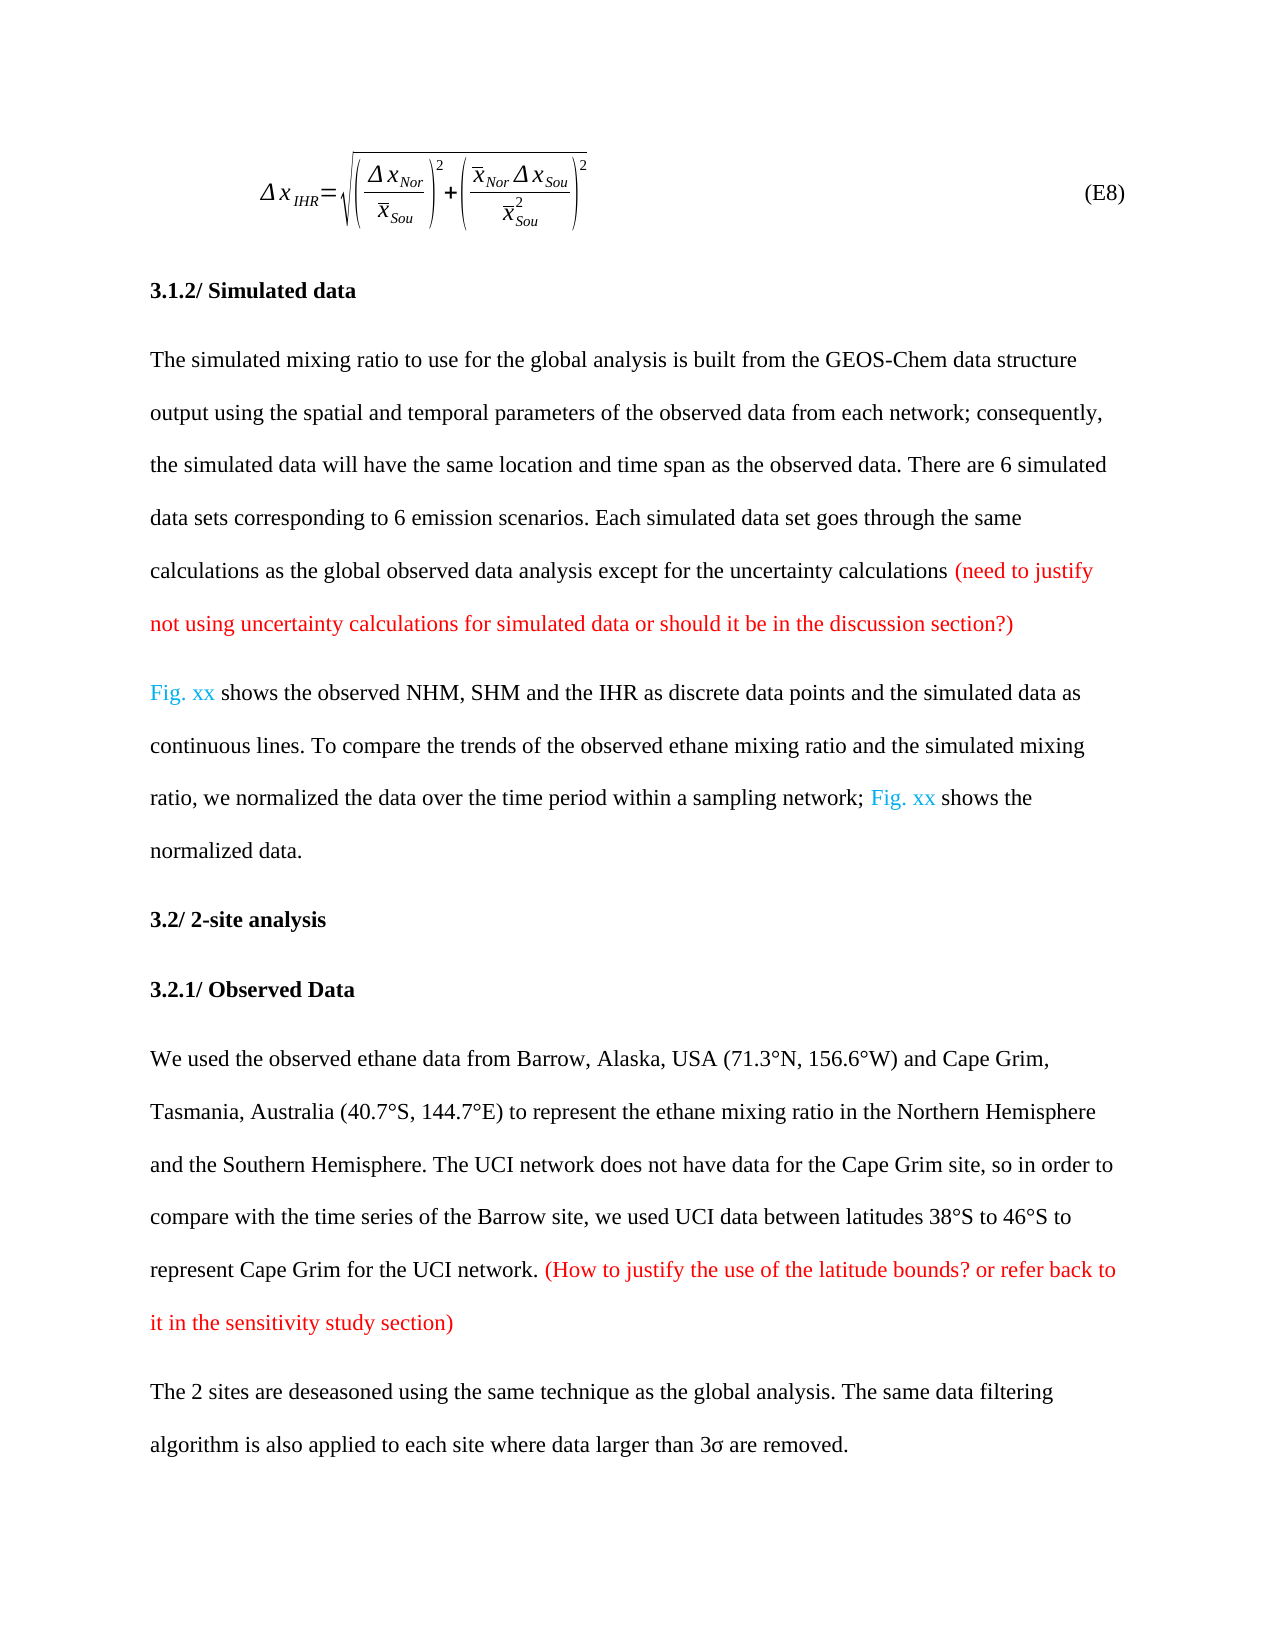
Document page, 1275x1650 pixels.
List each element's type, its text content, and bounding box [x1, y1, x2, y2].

text Fig. xx shows the observed NHM, SHM and the IHR as discrete data points and the simulated data as continuous lines. To compare the trends of the observed ethane mixing ratio and the simulated mixing ratio, we normalized the data over the time period within a sampling network; Fig. xx shows the normalized data. [150, 679, 1125, 863]
text The simulated mixing ratio to use for the global analysis is built from the GEOS-Chem data structure output using the spatial and temporal parameters of the observed data from each network; consequently, the simulated data will have the same location and time span as the observed data. There are 6 simulated data sets corresponding to 6 emission scenarios. Each simulated data set goes through the same calculations as the global observed data analysis except for the uncertainty calculations (need to justify not using uncertainty calculations for simulated data or should it be in the discussion section?) [150, 346, 1125, 636]
text 3.2/ 2-site analysis [150, 906, 1125, 933]
text (E8) [150, 150, 1125, 234]
text 3.2.1/ Observed Data [150, 976, 1125, 1002]
text The 2 sites are deseasoned using the same technique as the global analysis. The same data filtering algorithm is also applied to each site where data larger than 3σ are removed. [150, 1378, 1125, 1457]
text 3.1.2/ Simulated data [150, 277, 1125, 303]
